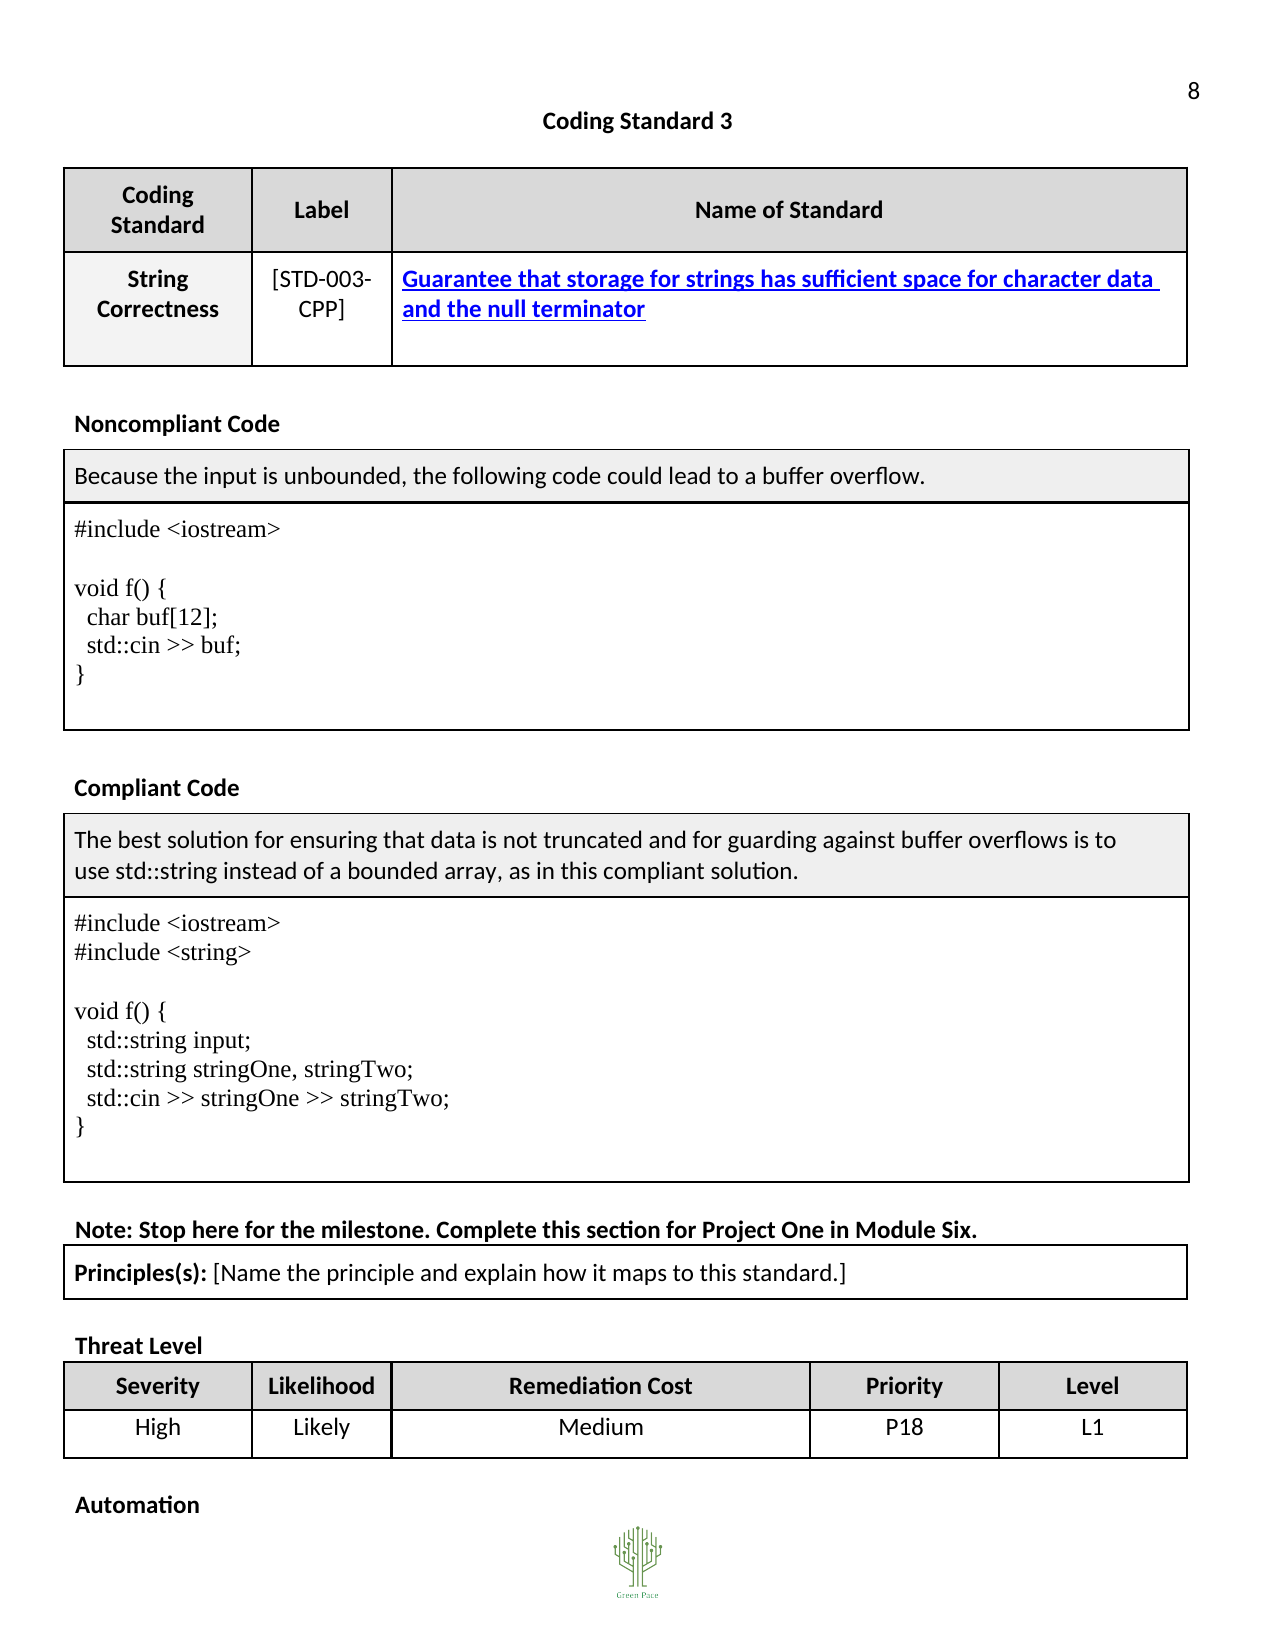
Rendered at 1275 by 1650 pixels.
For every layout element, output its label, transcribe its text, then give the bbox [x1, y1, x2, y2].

picture [605, 1521, 670, 1606]
table_header Name of Standard [393, 169, 1186, 251]
table_cell Because the input is unbounded, the following code could lead to a buffer overflow. [65, 450, 1188, 501]
table_header Likelihood [253, 1363, 390, 1409]
table_header Level [1000, 1363, 1186, 1409]
table_cell String Correctness [65, 253, 251, 365]
table_header Remediation Cost [393, 1363, 809, 1409]
table_cell Medium [393, 1411, 809, 1457]
table_header Label [253, 169, 391, 251]
table_cell L1 [1000, 1411, 1186, 1457]
table_header Priority [811, 1363, 998, 1409]
table_cell The best solution for ensuring that data is not truncated and for guarding against buffer overflows is to use std::string instead of a bounded array, as in this compliant solution. [65, 814, 1188, 896]
text Threat Level [75, 1330, 1200, 1361]
text Automation [75, 1489, 1200, 1520]
text Note: Stop here for the milestone. Complete this section for Project One in Module Six. [75, 1214, 1200, 1244]
table_cell #include <iostream> #include <string> void f() { std::string input; std::string stringOne, stringTwo; std::cin >> stringOne >> stringTwo; } [65, 898, 1188, 1181]
table_cell #include <iostream> void f() { char buf[12]; std::cin >> buf; } [65, 504, 1188, 729]
table_cell Guarantee that storage for strings has sufficient space for character data and the null terminator [393, 253, 1186, 365]
subtitle Coding Standard 3 [75, 106, 1200, 136]
table_cell [STD-003-CPP] [253, 253, 391, 365]
table_cell P18 [811, 1411, 998, 1457]
table_header Severity [65, 1363, 251, 1409]
table_cell Likely [253, 1411, 390, 1457]
table_header Noncompliant Code [64, 398, 1189, 449]
table_header Principles(s): [Name the principle and explain how it maps to this standard.] [65, 1246, 1186, 1298]
table_header Coding Standard [65, 169, 251, 251]
table_header Compliant Code [64, 762, 1189, 813]
table_cell High [65, 1411, 251, 1457]
